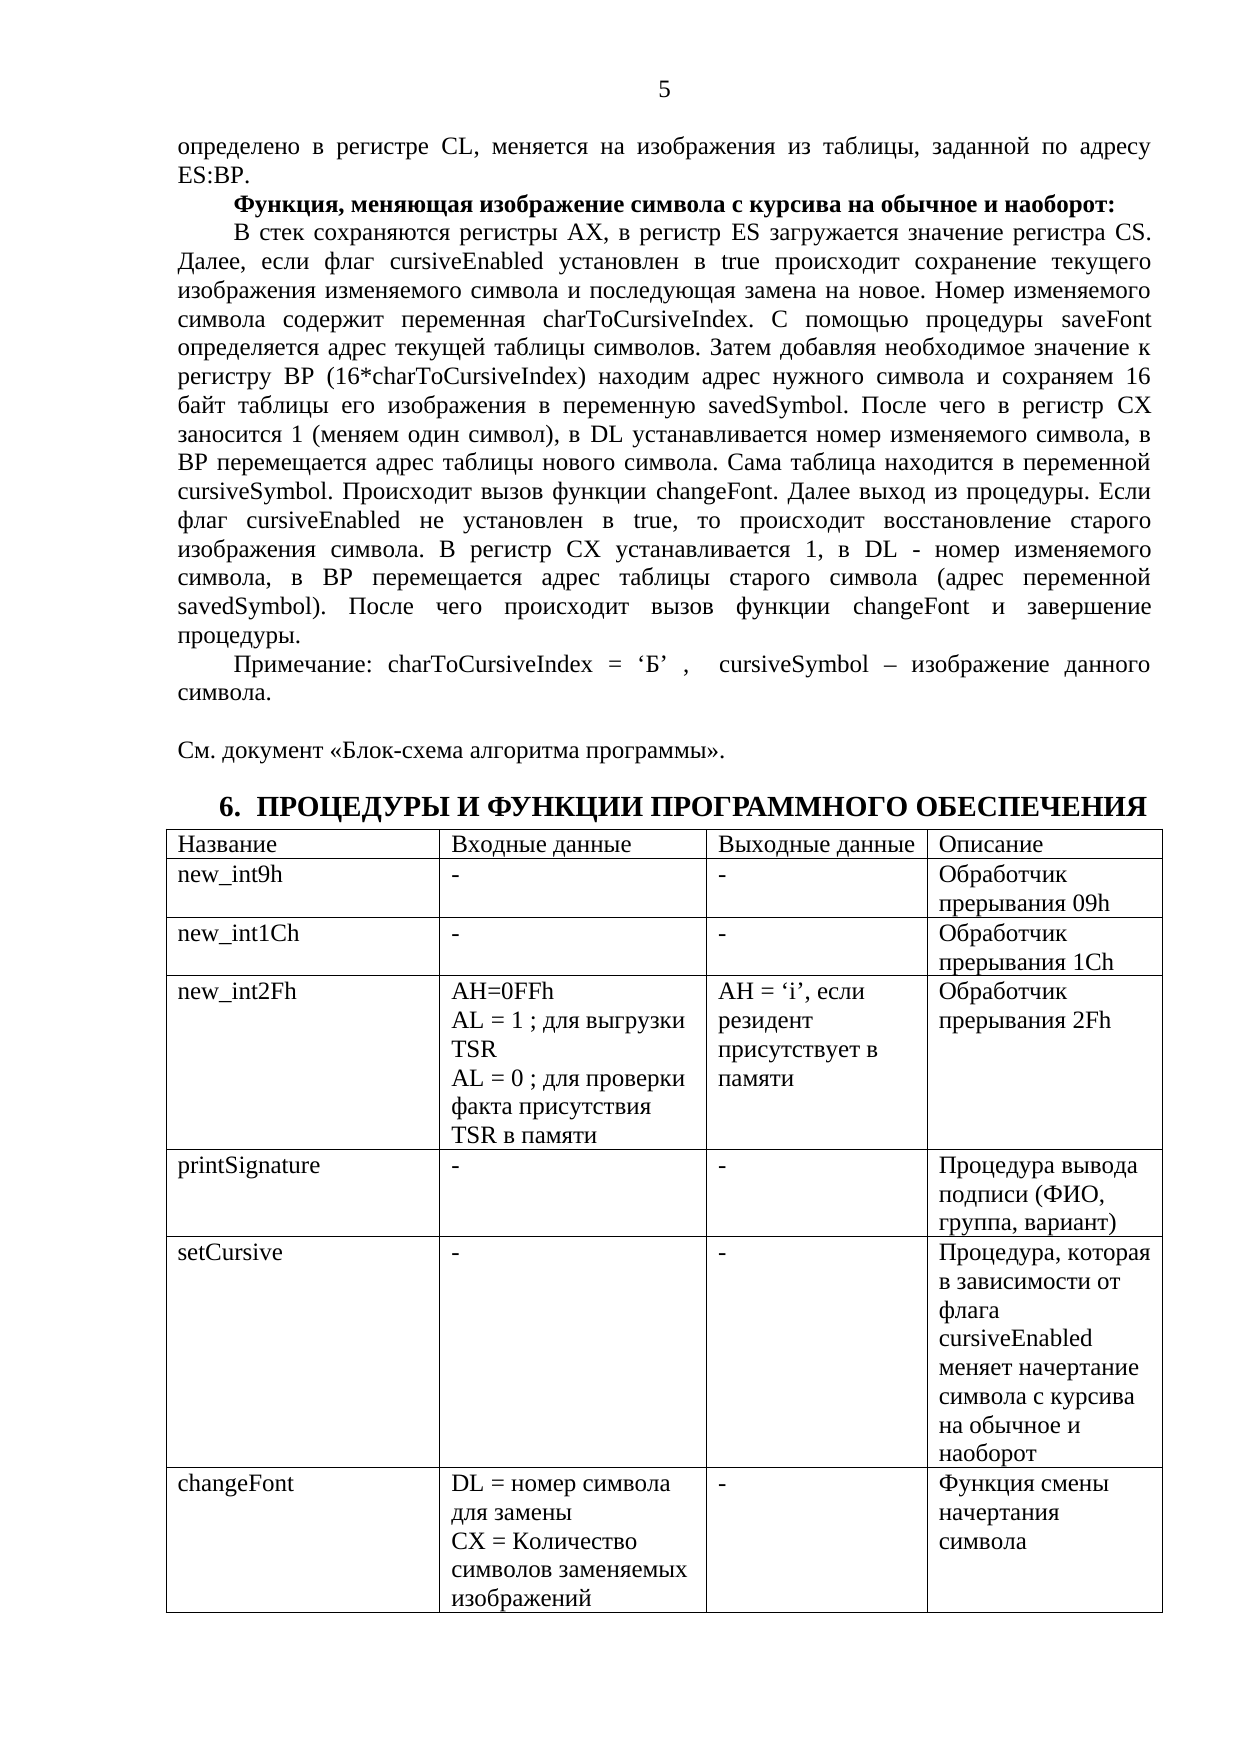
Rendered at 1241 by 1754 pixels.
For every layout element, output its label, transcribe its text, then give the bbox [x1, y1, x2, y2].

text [177, 131, 1152, 189]
table_cell - [440, 1150, 706, 1236]
table_cell - [440, 859, 706, 917]
table_cell - [707, 1237, 927, 1467]
table_cell changeFont [167, 1468, 439, 1612]
table_cell - [707, 859, 927, 917]
table_cell new_int9h [167, 859, 439, 917]
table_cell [440, 1468, 706, 1612]
table_cell Процедура, которая в зависимости от флага cursiveEnabled меняет начертание символа с курсива на обычное и наоборот [928, 1237, 1162, 1467]
table_cell AH=0FFh = 1 ; для выгрузки TSR = 0 ; для проверки факта присутствия TSR в памяти [440, 976, 706, 1149]
table_cell Обработчик прерывания 2Fh [928, 976, 1162, 1149]
table_cell printSignature [167, 1150, 439, 1236]
subtitle Процедуры и функции программного обеспечения [215, 789, 1152, 822]
table_cell - [440, 918, 706, 975]
table_cell Обработчик прерывания 09h [928, 859, 1162, 917]
table_cell - [707, 1150, 927, 1236]
text Примечание: charToCursiveIndex = ‘Б’ , cursiveSymbol – изображение данного символа. [177, 649, 1152, 706]
table_cell new_int2Fh [167, 976, 439, 1149]
text См. документ «Блок-схема алгоритма программы». [177, 735, 1152, 764]
table_cell AH = ‘i’, если резидент присутствует в памяти [707, 976, 927, 1149]
table_header Описание [928, 830, 1162, 858]
table_header Входные данные [440, 830, 706, 858]
table_header Название [167, 830, 439, 858]
table_cell Процедура вывода подписи (ФИО, группа, вариант) [928, 1150, 1162, 1236]
table_cell setCursive [167, 1237, 439, 1467]
text Функция, меняющая изображение символа с курсива на обычное и наоборот: [177, 189, 1152, 217]
table_cell - [440, 1237, 706, 1467]
table_cell new_int1Ch [167, 918, 439, 975]
table_cell - [707, 1468, 927, 1612]
table_header Выходные данные [707, 830, 927, 858]
table_cell Обработчик прерывания 1Ch [928, 918, 1162, 975]
text В стек сохраняются регистры AX, в регистр ES загружается значение регистра CS. Далее, если флаг cursiveEnabled установлен в true происходит сохранение текущего изображения изменяемого символа и последующая замена на новое. Номер изменяемого символа содержит переменная charToCursiveIndex. С помощью процедуры saveFont определяется адрес текущей таблицы символов. Затем добавляя необходимое значение к регистру BP (16*charToCursiveIndex) находим адрес нужного символа и сохраняем 16 байт таблицы его изображения в переменную savedSymbol. После чего в регистр CX заносится 1 (меняем один символ), в DL устанавливается номер изменяемого символа, в BP перемещается адрес таблицы нового символа. Сама таблица находится в переменной cursiveSymbol. Происходит вызов функции changeFont. Далее выход из процедуры. Если флаг cursiveEnabled не установлен в true, то происходит восстановление старого изображения символа. В регистр CX устанавливается 1, в DL - номер изменяемого символа, в BP перемещается адрес таблицы старого символа (адрес переменной savedSymbol). После чего происходит вызов функции changeFont и завершение процедуры. [177, 217, 1152, 649]
table_cell - [707, 918, 927, 975]
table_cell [928, 1468, 1162, 1612]
